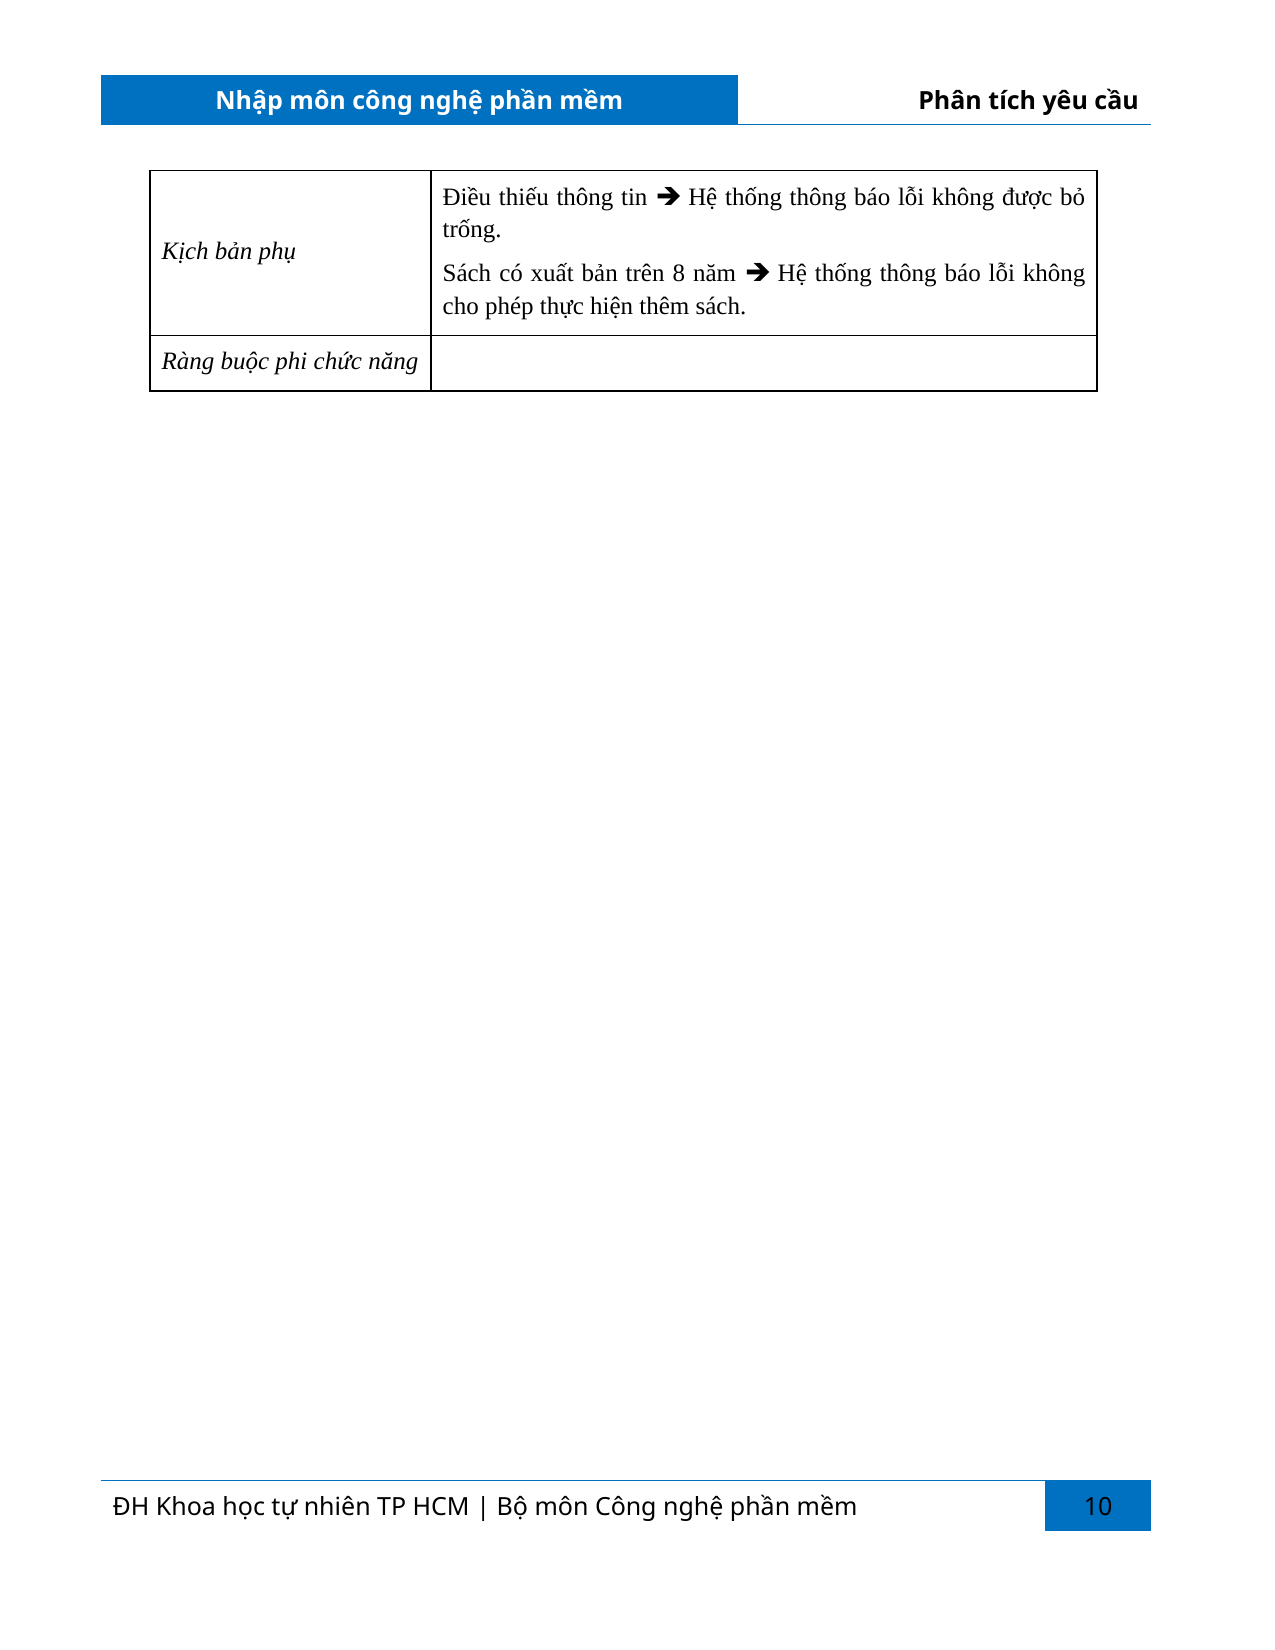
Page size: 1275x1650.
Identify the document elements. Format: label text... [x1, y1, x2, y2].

table_cell Ràng buộc phi chức năng [151, 336, 430, 390]
table_cell Điều thiếu thông tin Hệ thống thông báo lỗi không được bỏ trống. Sách có xuất bản trên 8 năm Hệ thống thông báo lỗi không cho phép thực hiện thêm sách. [432, 171, 1096, 334]
table_cell [432, 336, 1096, 390]
table_cell Kịch bản phụ [151, 171, 430, 334]
